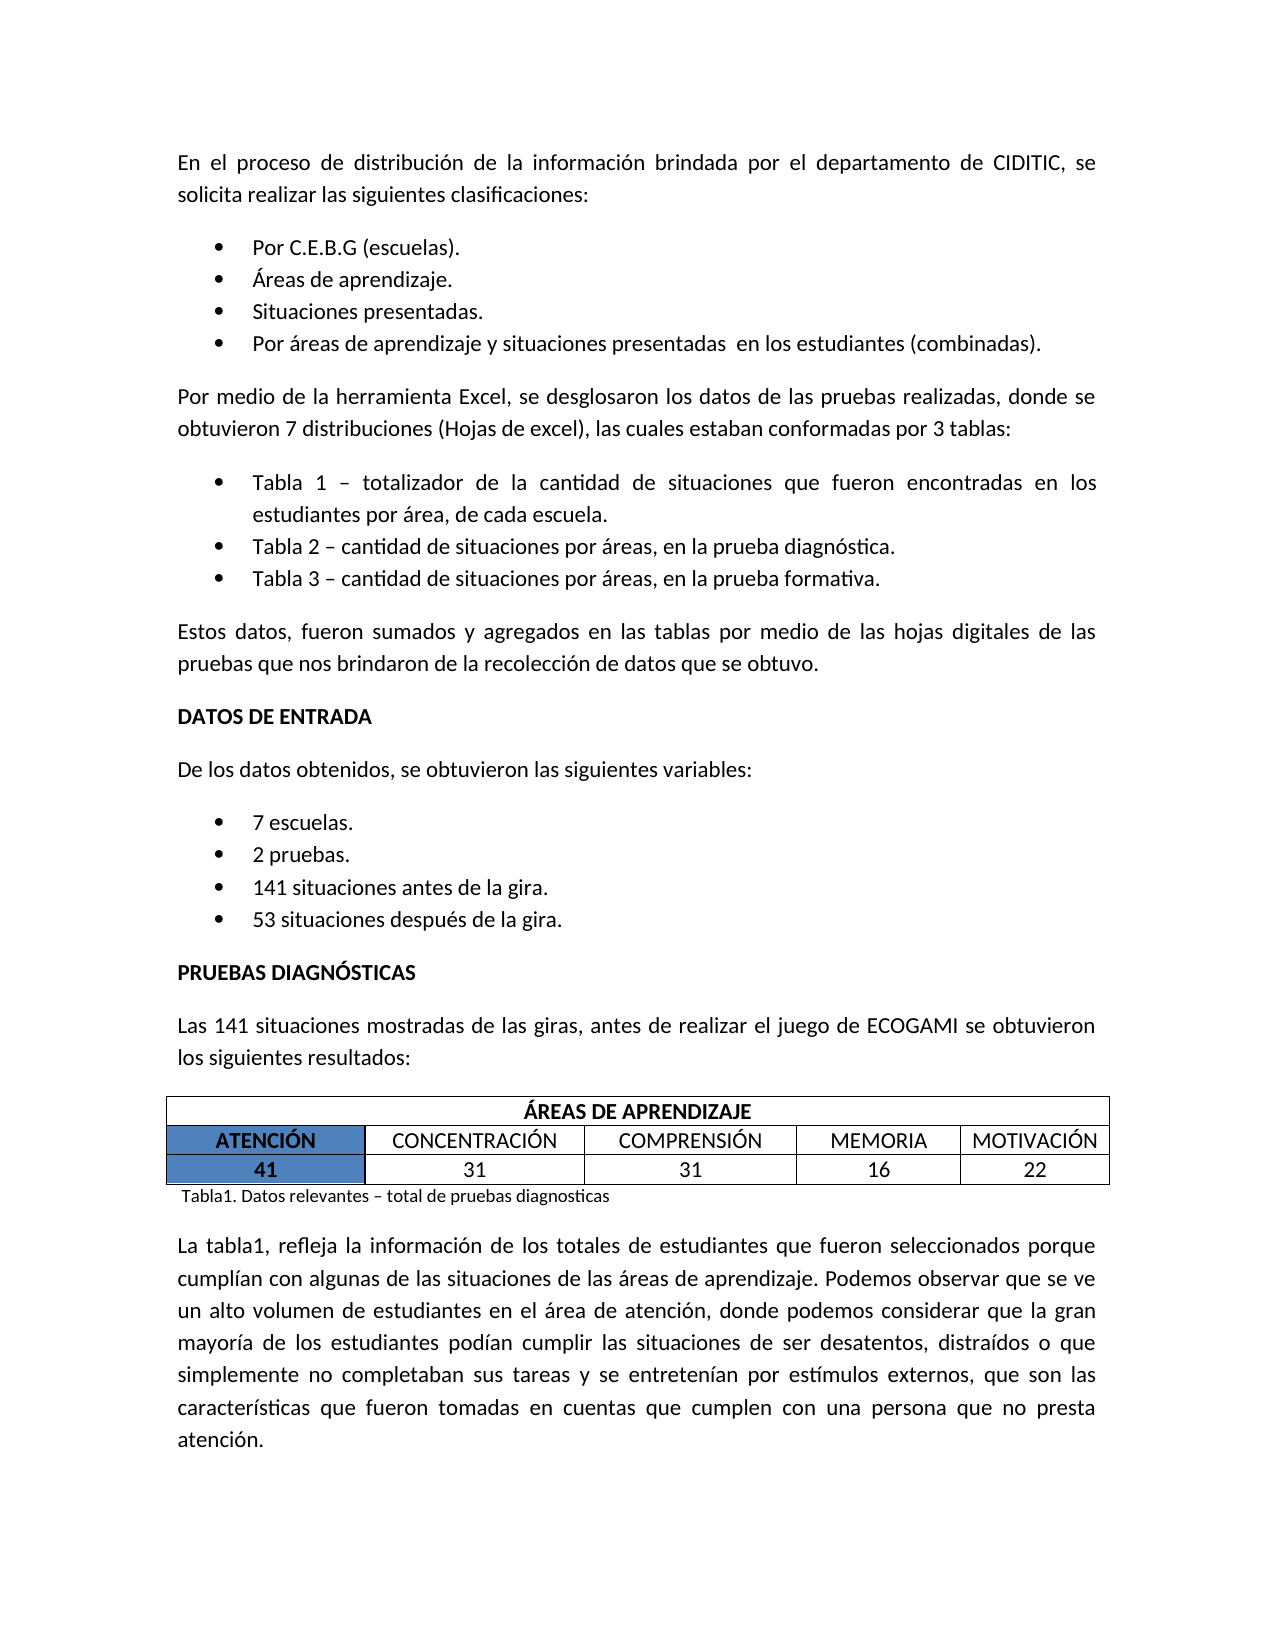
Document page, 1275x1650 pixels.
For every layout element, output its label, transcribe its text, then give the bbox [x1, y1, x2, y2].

list Tabla 3 – cantidad de situaciones por áreas, en la prueba formativa. [215, 564, 1098, 592]
text En el proceso de distribución de la información brindada por el departamento de CIDITIC, se solicita realizar las siguientes clasificaciones: [177, 148, 1098, 208]
list 141 situaciones antes de la gira. [215, 873, 1098, 901]
text DATOS DE ENTRADA [177, 702, 1098, 730]
list Por C.E.B.G (escuelas). [215, 233, 1098, 261]
list Áreas de aprendizaje. [215, 265, 1098, 293]
list Por áreas de aprendizaje y situaciones presentadas en los estudiantes (combinadas). [215, 329, 1098, 357]
list 7 escuelas. [215, 808, 1098, 836]
text Tabla1. Datos relevantes – total de pruebas diagnosticas [177, 1185, 1098, 1207]
table_cell COMPRENSIÓN [585, 1126, 796, 1154]
table_cell ATENCIÓN [167, 1126, 364, 1154]
text La tabla1, refleja la información de los totales de estudiantes que fueron seleccionados porque cumplían con algunas de las situaciones de las áreas de aprendizaje. Podemos observar que se ve un alto volumen de estudiantes en el área de atención, donde podemos considerar que la gran mayoría de los estudiantes podían cumplir las situaciones de ser desatentos, distraídos o que simplemente no completaban sus tareas y se entretenían por estímulos externos, que son las características que fueron tomadas en cuentas que cumplen con una persona que no presta atención. [177, 1232, 1098, 1453]
table_cell 31 [585, 1155, 796, 1183]
table_cell MOTIVACIÓN [961, 1126, 1109, 1154]
list 2 pruebas. [215, 841, 1098, 869]
text PRUEBAS DIAGNÓSTICAS [177, 958, 1098, 986]
table_cell 16 [797, 1155, 960, 1183]
table_header ÁREAS DE APRENDIZAJE [167, 1097, 1109, 1125]
text Las 141 situaciones mostradas de las giras, antes de realizar el juego de ECOGAMI se obtuvieron los siguientes resultados: [177, 1011, 1098, 1071]
list Tabla 1 – totalizador de la cantidad de situaciones que fueron encontradas en los estudiantes por área, de cada escuela. [215, 468, 1098, 528]
list Tabla 2 – cantidad de situaciones por áreas, en la prueba diagnóstica. [215, 532, 1098, 560]
table_cell 31 [366, 1155, 584, 1183]
table_cell 41 [167, 1155, 364, 1183]
table_cell 22 [961, 1155, 1109, 1183]
table_cell CONCENTRACIÓN [366, 1126, 584, 1154]
list Situaciones presentadas. [215, 297, 1098, 325]
text Estos datos, fueron sumados y agregados en las tablas por medio de las hojas digitales de las pruebas que nos brindaron de la recolección de datos que se obtuvo. [177, 617, 1098, 677]
list 53 situaciones después de la gira. [215, 905, 1098, 933]
table_cell MEMORIA [797, 1126, 960, 1154]
text Por medio de la herramienta Excel, se desglosaron los datos de las pruebas realizadas, donde se obtuvieron 7 distribuciones (Hojas de excel), las cuales estaban conformadas por 3 tablas: [177, 382, 1098, 443]
text De los datos obtenidos, se obtuvieron las siguientes variables: [177, 755, 1098, 783]
